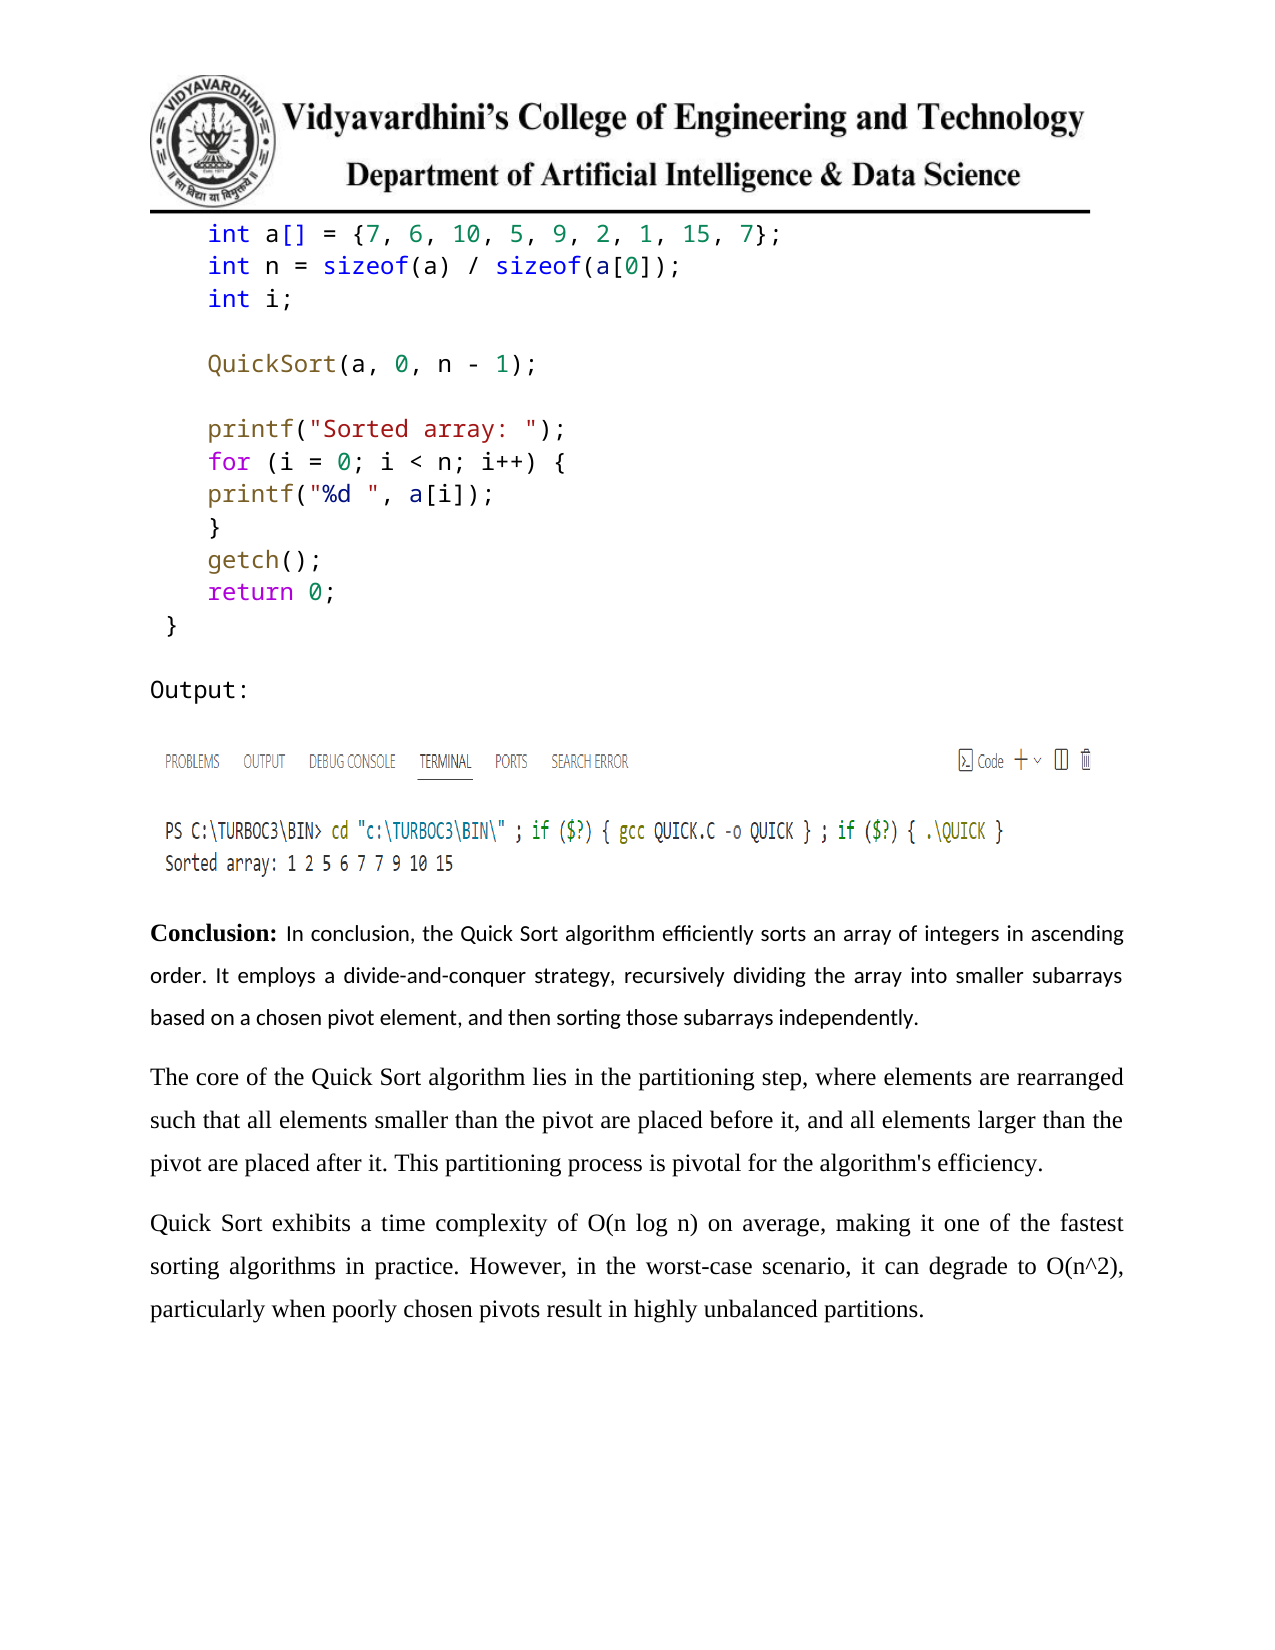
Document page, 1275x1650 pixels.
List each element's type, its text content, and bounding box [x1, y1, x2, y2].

text printf("Sorted array: "); [150, 412, 1125, 444]
text Conclusion: In conclusion, the Quick Sort algorithm efficiently sorts an array of integers in ascending order. It employs a divide-and-conquer strategy, recursively dividing the array into smaller subarrays based on a chosen pivot element, and then sorting those subarrays independently. [150, 918, 1125, 1031]
text getch(); [150, 542, 1125, 575]
text } [150, 510, 1125, 542]
text return 0; [150, 575, 1125, 608]
text Quick Sort exhibits a time complexity of O(n log n) on average, making it one of the fastest sorting algorithms in practice. However, in the worst-case scenario, it can degrade to O(n^2), particularly when poorly chosen pivots result in highly unbalanced partitions. [150, 1208, 1125, 1323]
text for (i = 0; i < n; i++) { [150, 444, 1125, 477]
text Output: [150, 673, 1125, 705]
text int n = sizeof(a) / sizeof(a[0]); [150, 249, 1125, 282]
picture [150, 738, 1091, 918]
text QuickSort(a, 0, n - 1); [150, 347, 1125, 379]
text int i; [150, 282, 1125, 314]
text printf("%d ", a[i]); [150, 477, 1125, 510]
text int a[] = {7, 6, 10, 5, 9, 2, 1, 15, 7}; [150, 216, 1125, 249]
text } [150, 608, 1125, 640]
text The core of the Quick Sort algorithm lies in the partitioning step, where elements are rearranged such that all elements smaller than the pivot are placed before it, and all elements larger than the pivot are placed after it. This partitioning process is pivotal for the algorithm's efficiency. [150, 1062, 1125, 1177]
picture [150, 75, 1091, 217]
